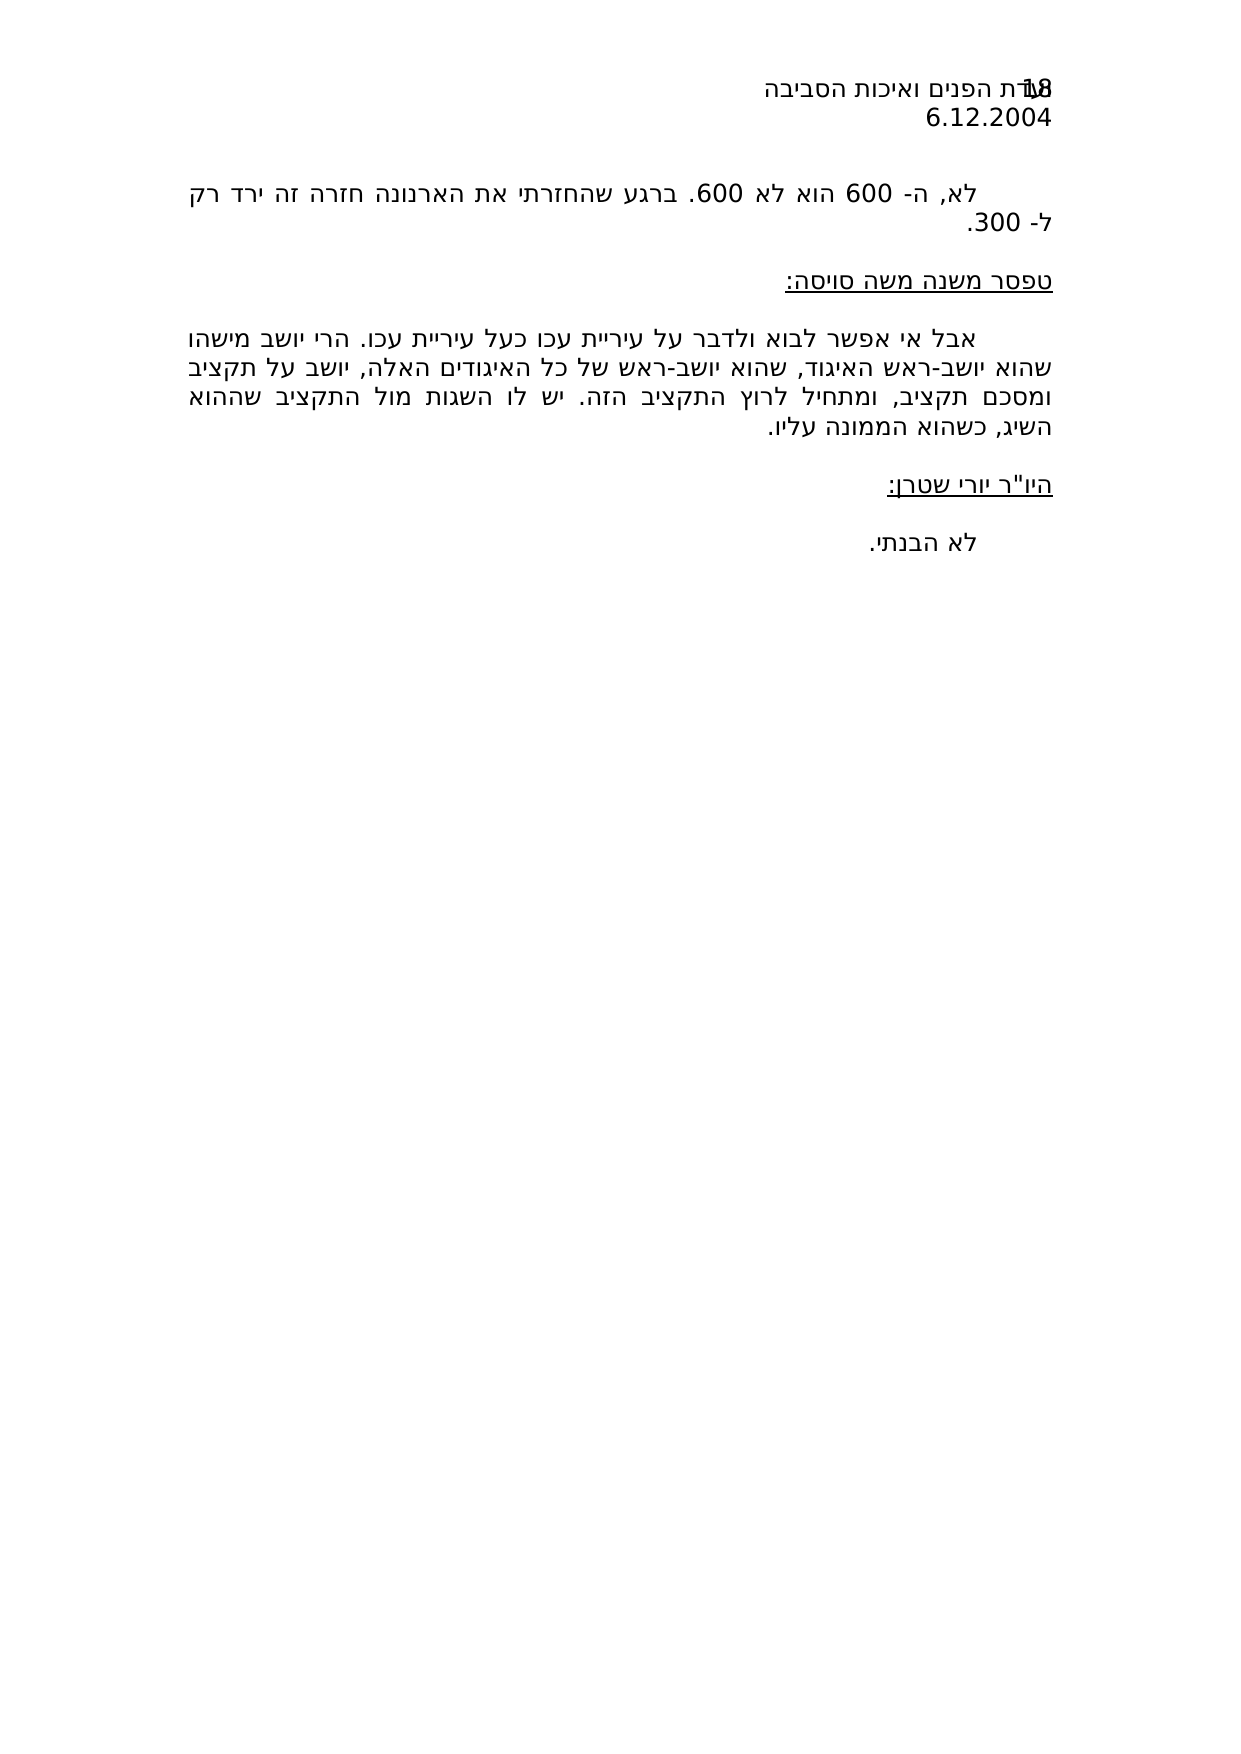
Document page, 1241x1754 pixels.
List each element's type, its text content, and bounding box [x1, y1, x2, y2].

text אבל אי אפשר לבוא ולדבר על עיריית עכו כעל עיריית עכו. הרי יושב מישהו שהוא יושב-ראש האיגוד, שהוא יושב-ראש של כל האיגודים האלה, יושב על תקציב ומסכם תקציב, ומתחיל לרוץ התקציב הזה. יש לו השגות מול התקציב שההוא השיג, כשהוא הממונה עליו. [187, 324, 1053, 441]
text לא, ה- 600 הוא לא 600. ברגע שהחזרתי את הארנונה חזרה זה ירד רק ל- 300. [187, 179, 1053, 237]
text טפסר משנה משה סויסה: [187, 237, 1053, 295]
text היו"ר יורי שטרן: [187, 441, 1053, 499]
text לא הבנתי. [187, 528, 1053, 557]
